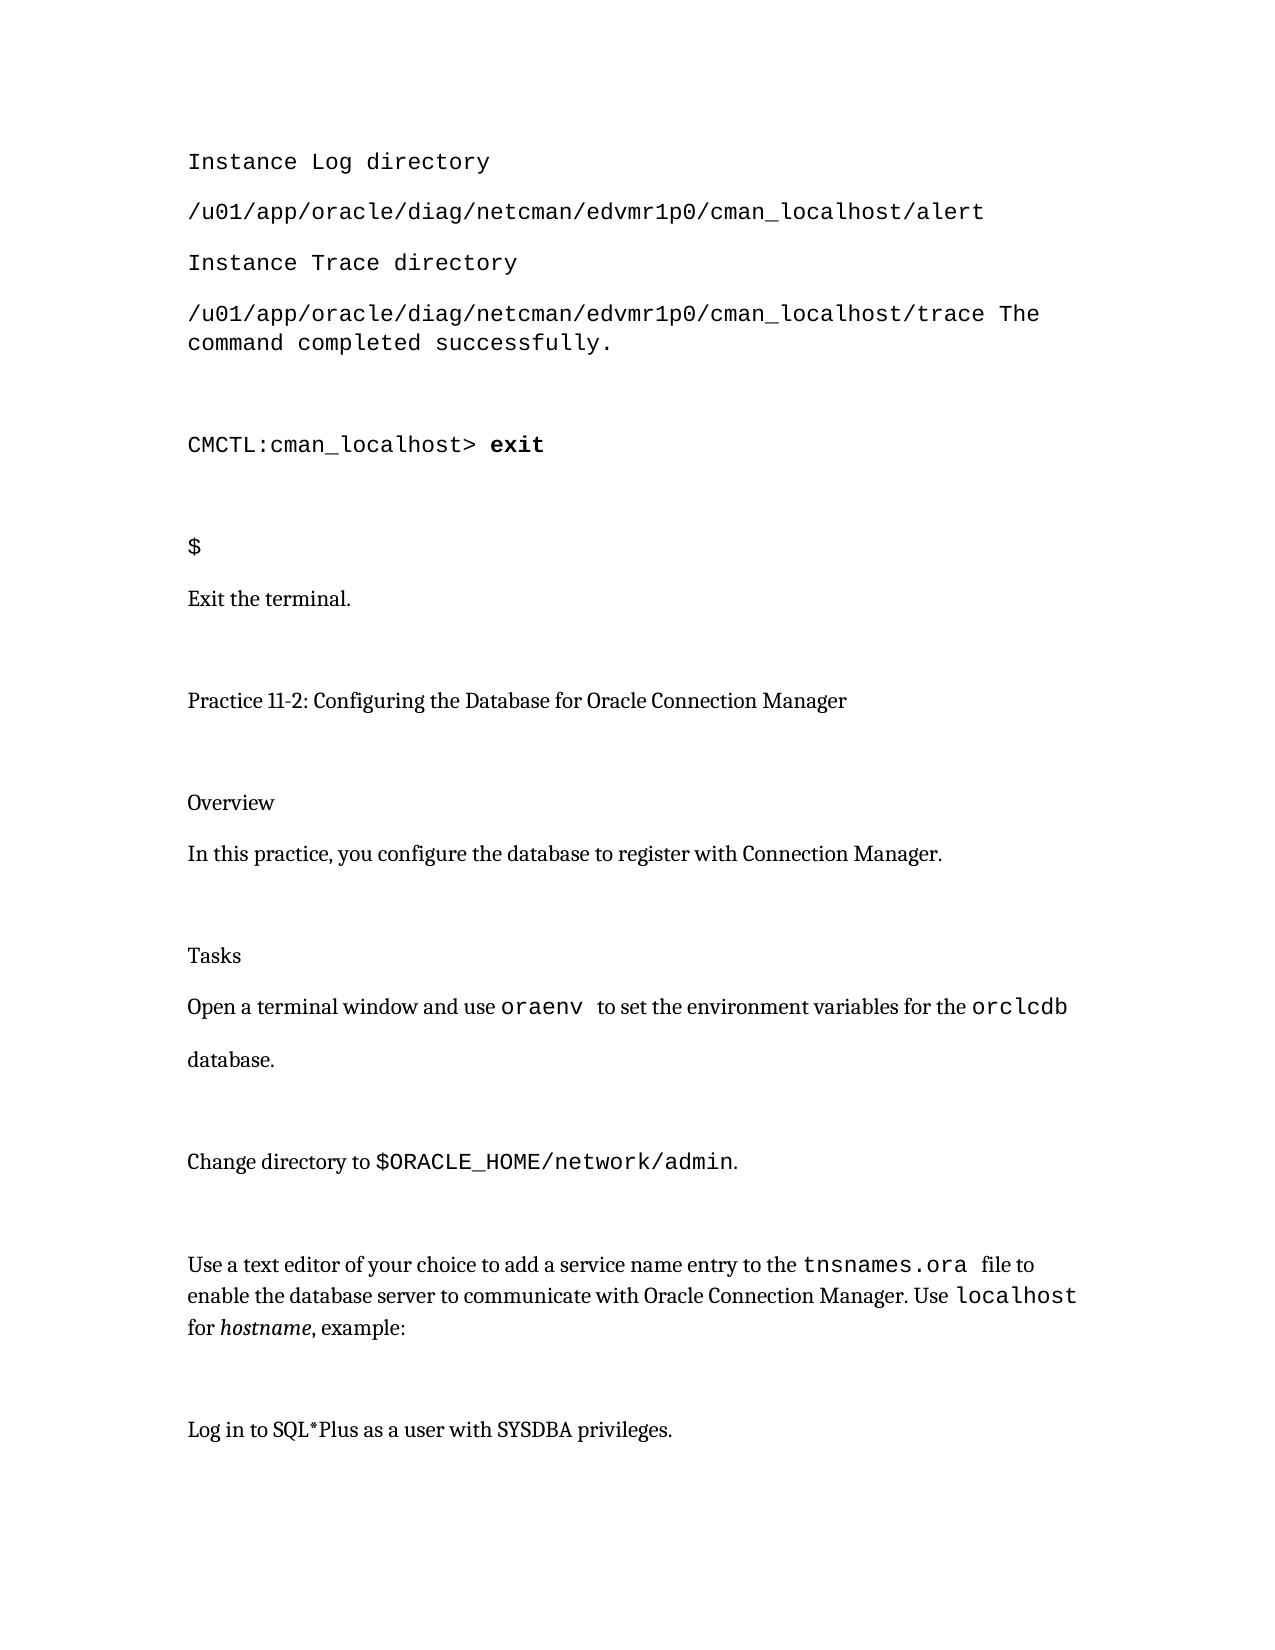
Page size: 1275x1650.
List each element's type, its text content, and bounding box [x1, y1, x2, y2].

text In this practice, you configure the database to register with Connection Manager. [187, 841, 1087, 867]
text Overview [187, 790, 1087, 816]
text Instance Log directory [187, 150, 1087, 176]
text Use a text editor of your choice to add a service name entry to the tnsnames.ora file to enable the database server to communicate with Oracle Connection Manager. Use localhost for hostname, example: [187, 1252, 1087, 1341]
text Log in to SQL*Plus as a user with SYSDBA privileges. [187, 1417, 1087, 1443]
text Exit the terminal. [187, 586, 1087, 612]
text /u01/app/oracle/diag/netcman/edvmr1p0/cman_localhost/alert [187, 201, 1087, 227]
text Open a terminal window and use oraenv to set the environment variables for the orclcdb [187, 994, 1087, 1021]
text CMCTL:cman_localhost> exit [187, 433, 1087, 459]
text Change directory to $ORACLE_HOME/network/admin. [187, 1148, 1087, 1176]
text Instance Trace directory [187, 251, 1087, 277]
text Practice 11-2: Configuring the Database for Oracle Connection Manager [187, 688, 1087, 714]
text $ [187, 535, 1087, 561]
text Tasks [187, 943, 1087, 969]
text /u01/app/oracle/diag/netcman/edvmr1p0/cman_localhost/trace The command completed successfully. [187, 302, 1087, 358]
text database. [187, 1046, 1087, 1073]
